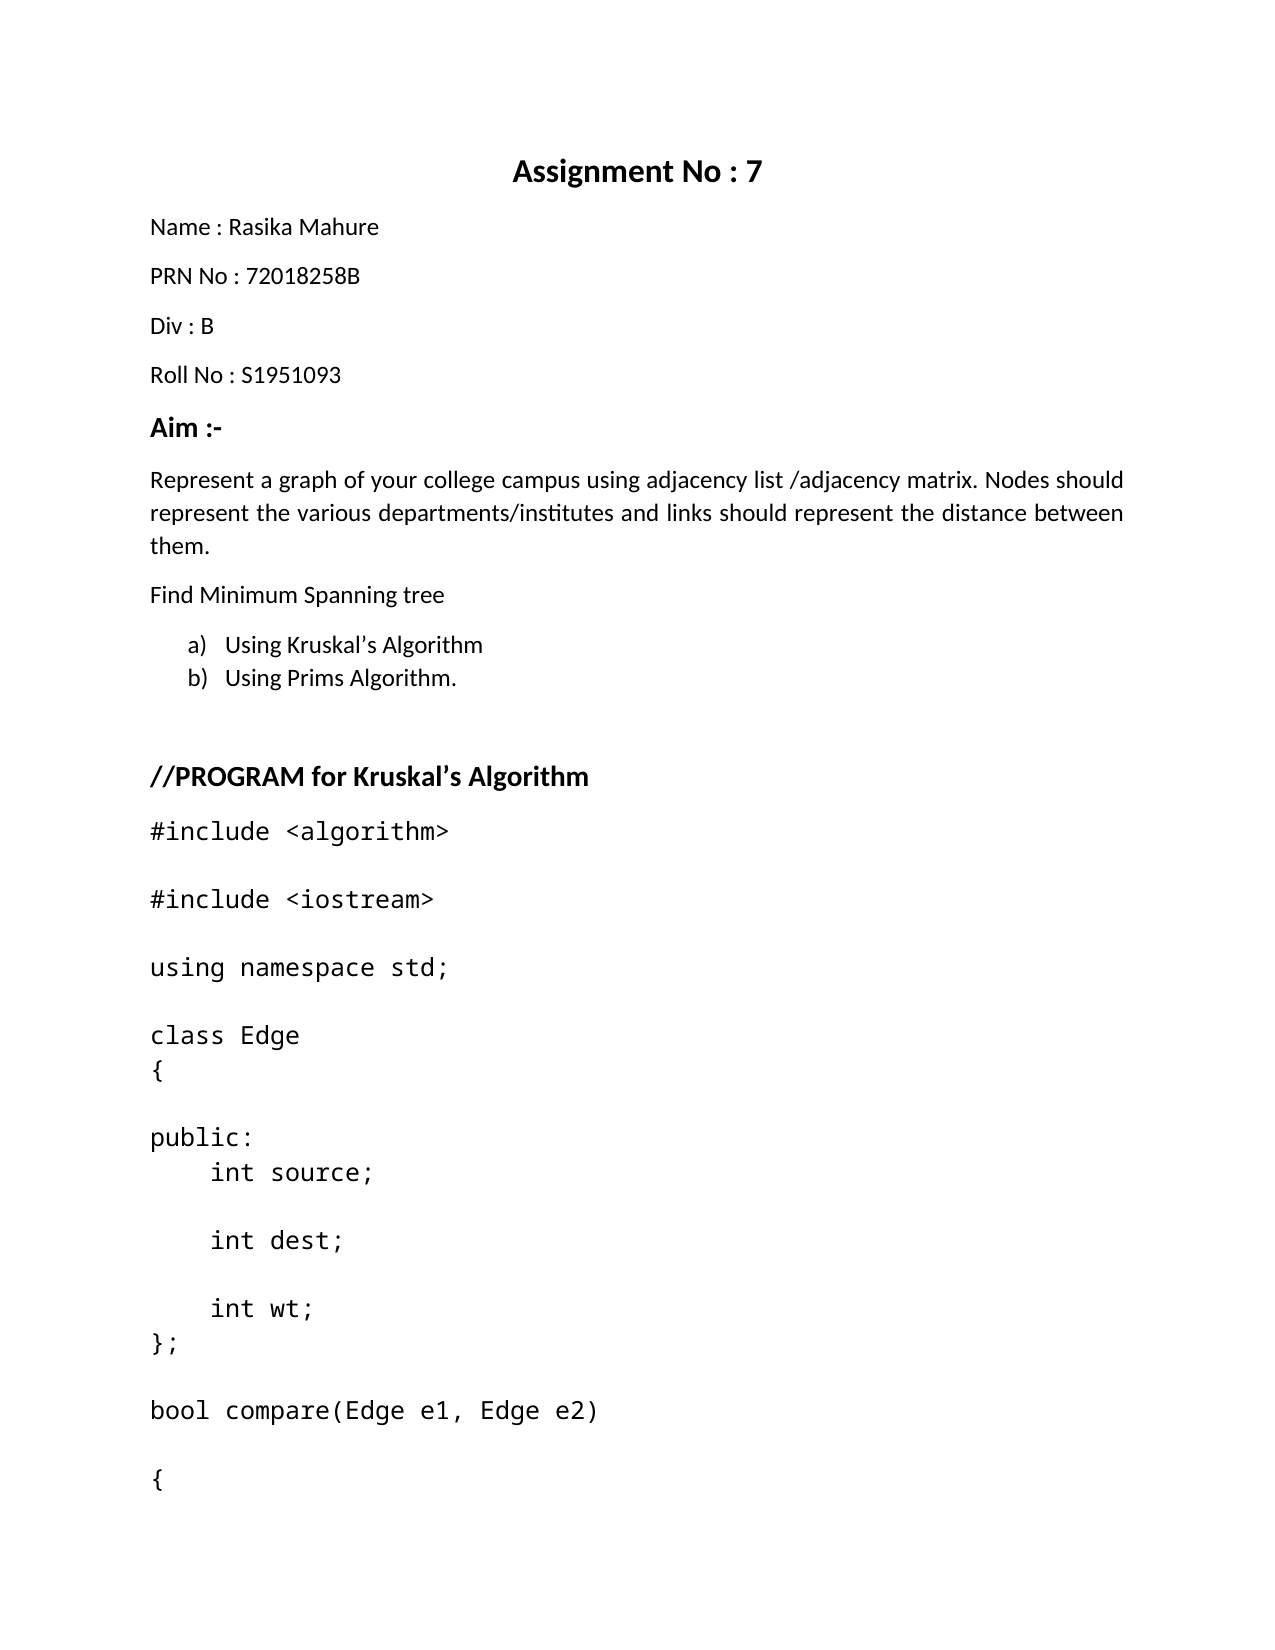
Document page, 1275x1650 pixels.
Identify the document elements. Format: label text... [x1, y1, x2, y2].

text bool compare(Edge e1, Edge e2) [150, 1393, 1125, 1427]
text int dest; [150, 1222, 1125, 1256]
text Find Minimum Spanning tree [150, 579, 1125, 610]
text Aim :- [150, 409, 1125, 444]
text class Edge [150, 1018, 1125, 1052]
text Name : Rasika Mahure [150, 211, 1125, 241]
text public: [150, 1120, 1125, 1154]
text Assignment No : 7 [150, 150, 1125, 191]
text Div : B [150, 310, 1125, 340]
text int wt; [150, 1290, 1125, 1324]
text { [150, 1052, 1125, 1086]
text { [150, 1461, 1125, 1495]
text //PROGRAM for Kruskal’s Algorithm [150, 758, 1125, 794]
text PRN No : 72018258B [150, 260, 1125, 291]
list Using Prims Algorithm. [187, 662, 1125, 692]
list Using Kruskal’s Algorithm [187, 629, 1125, 659]
text #include <iostream> [150, 882, 1125, 916]
text int source; [150, 1154, 1125, 1188]
text #include <algorithm> [150, 813, 1125, 848]
text }; [150, 1324, 1125, 1358]
text Represent a graph of your college campus using adjacency list /adjacency matrix. Nodes should represent the various departments/institutes and links should represent the distance between them. [150, 464, 1125, 560]
text using namespace std; [150, 950, 1125, 984]
text Roll No : S1951093 [150, 359, 1125, 390]
